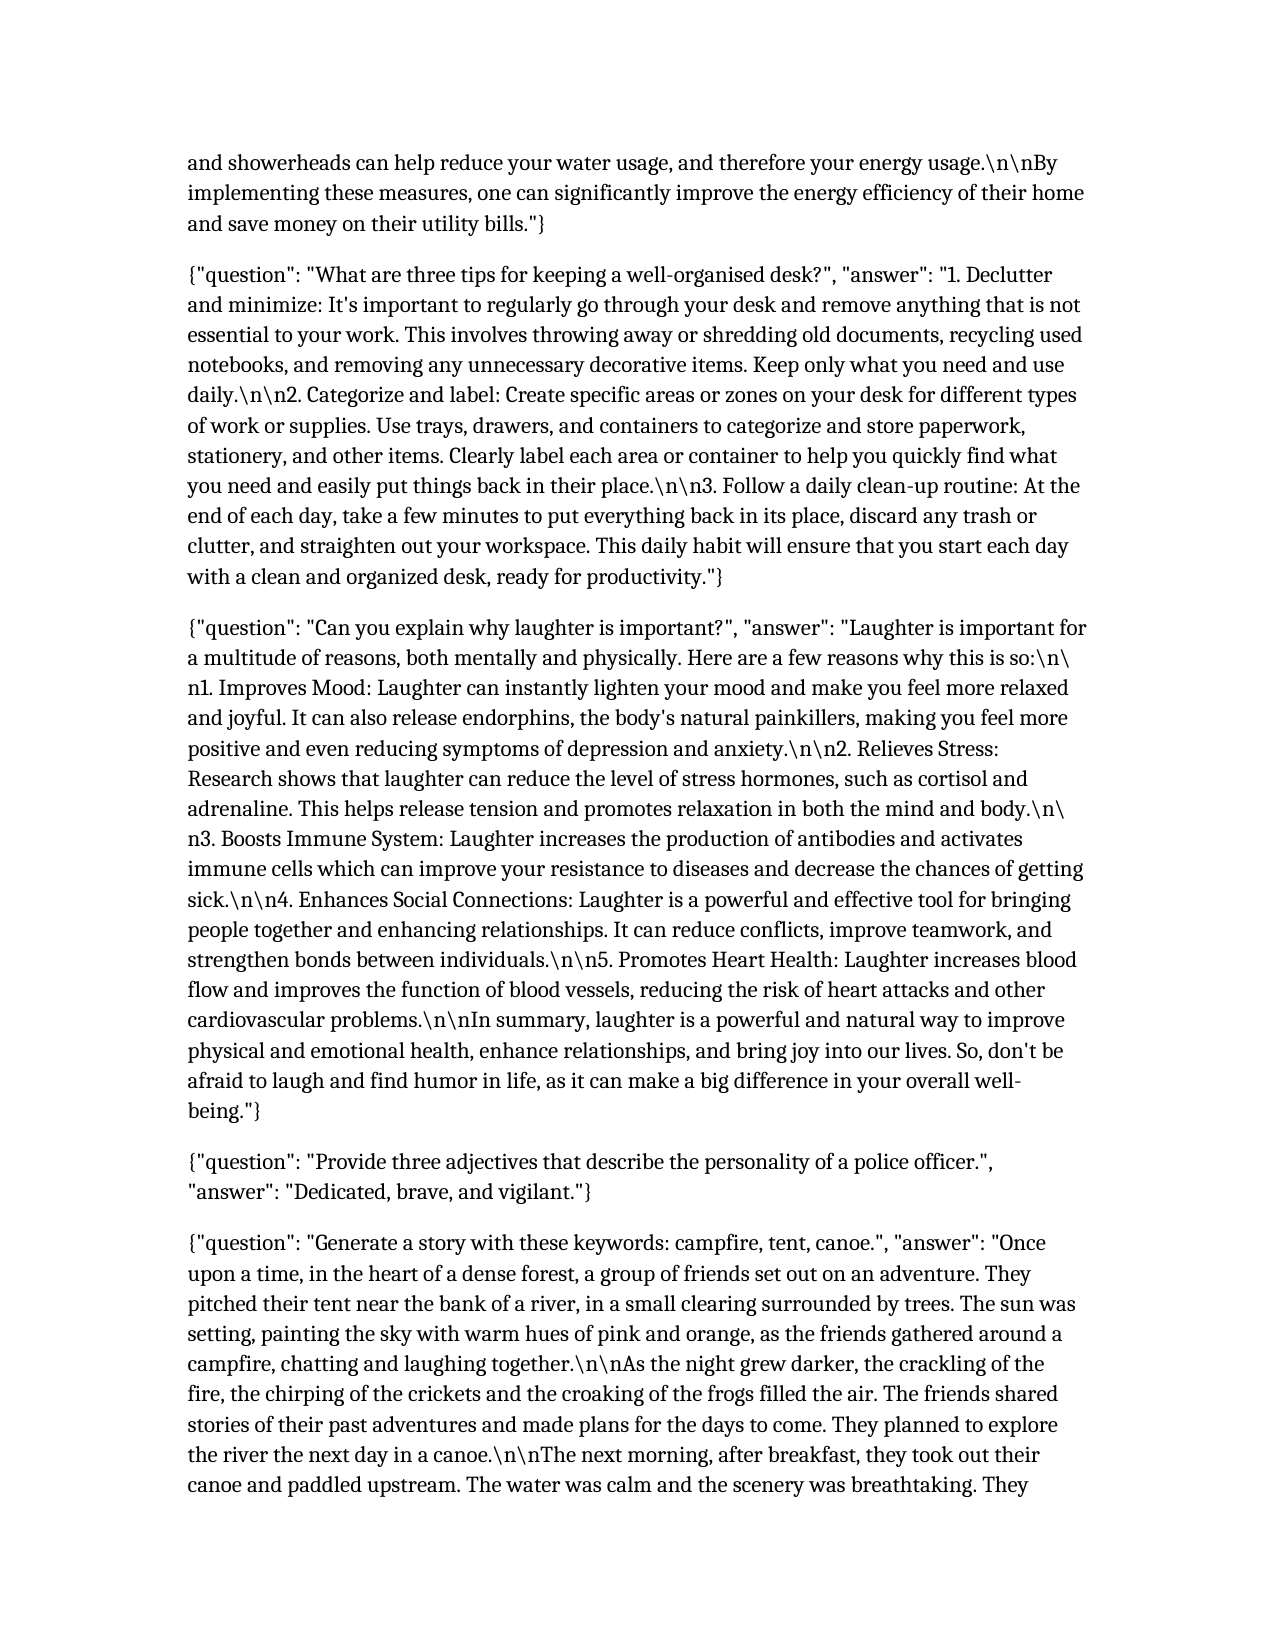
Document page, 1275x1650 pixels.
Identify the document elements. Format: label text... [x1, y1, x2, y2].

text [187, 1230, 1087, 1498]
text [187, 150, 1087, 237]
text {"question": "Provide three adjectives that describe the personality of a police officer.", "answer": "Dedicated, brave, and vigilant."} [187, 1149, 1087, 1206]
text {"question": "What are three tips for keeping a well-organised desk?", "answer": "1. Declutter and minimize: It's important to regularly go through your desk and remove anything that is not essential to your work. This involves throwing away or shredding old documents, recycling used notebooks, and removing any unnecessary decorative items. Keep only what you need and use daily.\n\n2. Categorize and label: Create specific areas or zones on your desk for different types of work or supplies. Use trays, drawers, and containers to categorize and store paperwork, stationery, and other items. Clearly label each area or container to help you quickly find what you need and easily put things back in their place.\n\n3. Follow a daily clean-up routine: At the end of each day, take a few minutes to put everything back in its place, discard any trash or clutter, and straighten out your workspace. This daily habit will ensure that you start each day with a clean and organized desk, ready for productivity."} [187, 261, 1087, 590]
text {"question": "Can you explain why laughter is important?", "answer": "Laughter is important for a multitude of reasons, both mentally and physically. Here are a few reasons why this is so:\n\n1. Improves Mood: Laughter can instantly lighten your mood and make you feel more relaxed and joyful. It can also release endorphins, the body's natural painkillers, making you feel more positive and even reducing symptoms of depression and anxiety.\n\n2. Relieves Stress: Research shows that laughter can reduce the level of stress hormones, such as cortisol and adrenaline. This helps release tension and promotes relaxation in both the mind and body.\n\n3. Boosts Immune System: Laughter increases the production of antibodies and activates immune cells which can improve your resistance to diseases and decrease the chances of getting sick.\n\n4. Enhances Social Connections: Laughter is a powerful and effective tool for bringing people together and enhancing relationships. It can reduce conflicts, improve teamwork, and strengthen bonds between individuals.\n\n5. Promotes Heart Health: Laughter increases blood flow and improves the function of blood vessels, reducing the risk of heart attacks and other cardiovascular problems.\n\nIn summary, laughter is a powerful and natural way to improve physical and emotional health, enhance relationships, and bring joy into our lives. So, don't be afraid to laugh and find humor in life, as it can make a big difference in your overall well-being."} [187, 614, 1087, 1124]
